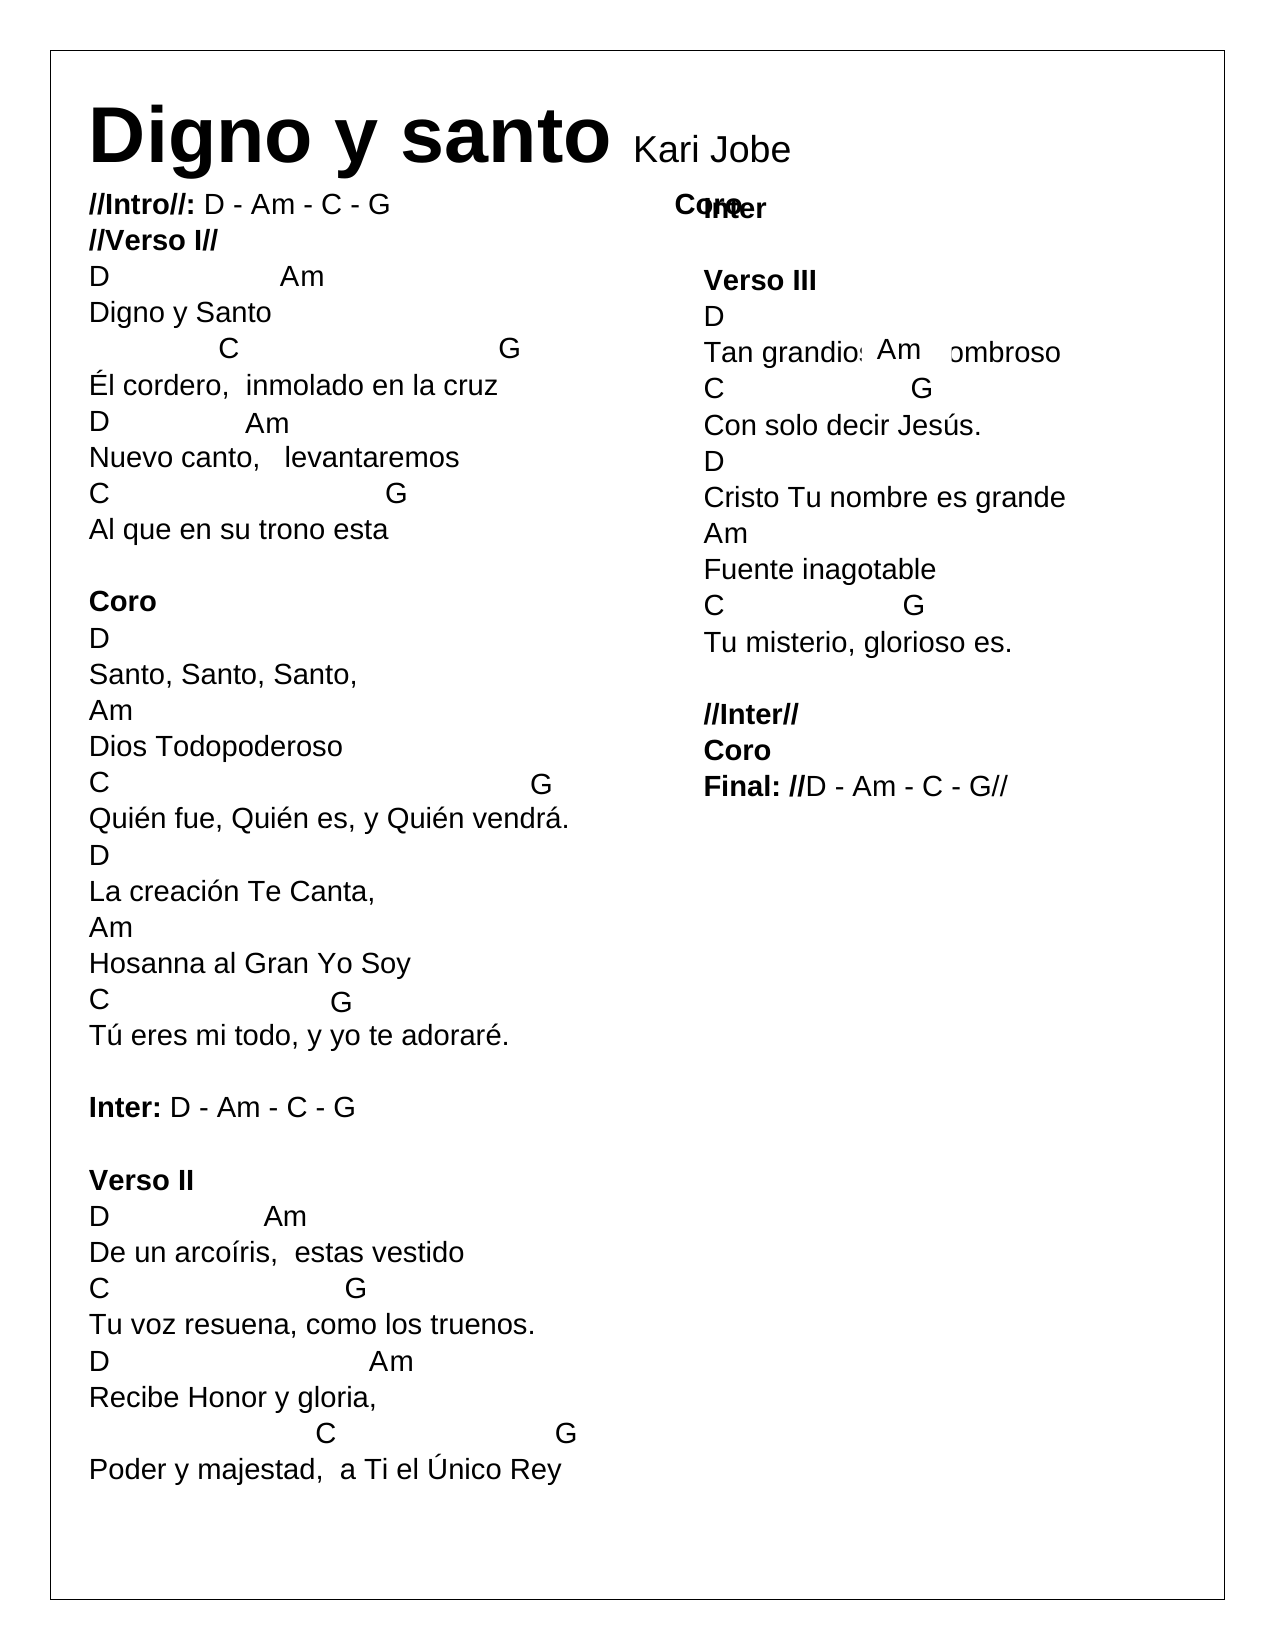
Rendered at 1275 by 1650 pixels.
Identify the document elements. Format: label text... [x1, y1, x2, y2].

text A m [89, 910, 601, 943]
text C G [89, 1271, 601, 1305]
text D [89, 621, 601, 654]
text De un arcoíris, estas vestido [89, 1235, 601, 1269]
text Al que en su trono esta [89, 512, 601, 546]
text Hosanna al Gran Yo Soy [89, 946, 601, 979]
text Tu voz resuena, como los truenos. [89, 1307, 601, 1341]
text //Verso I// [89, 223, 601, 257]
text La creación Te Canta, [89, 874, 601, 907]
text Quién fue, Quién es, y Quién vendrá. [89, 801, 601, 835]
text D [89, 1199, 601, 1232]
text D A m [89, 1343, 601, 1377]
text Poder y majestad, a Ti el Único Rey [89, 1452, 601, 1486]
text Digno y Santo [89, 295, 601, 329]
text Recibe Honor y gloria, [89, 1380, 601, 1413]
text Inter: D - Am - C - G [89, 1091, 601, 1124]
text Él cordero, inmolado en la cruz [89, 368, 601, 401]
text Coro [89, 584, 601, 618]
text A m [89, 693, 601, 726]
text D [89, 404, 601, 437]
text C [89, 765, 601, 799]
text Dios Todopoderoso [89, 729, 601, 763]
text C G [89, 476, 601, 509]
text Tú eres mi todo, y yo te adoraré. [89, 1018, 601, 1052]
text Verso II [89, 1163, 601, 1196]
text Digno y santo Kari Jobe [89, 89, 1186, 180]
text C G [89, 1416, 601, 1449]
text D A m [89, 259, 601, 293]
text Santo, Santo, Santo, [89, 657, 601, 690]
text C G [89, 331, 601, 365]
text Coro [674, 187, 1186, 220]
text C [89, 982, 601, 1016]
text //Intro//: D - A m - C - G [89, 187, 601, 220]
text D [89, 837, 601, 871]
text Nuevo canto, levantaremos [89, 440, 601, 473]
